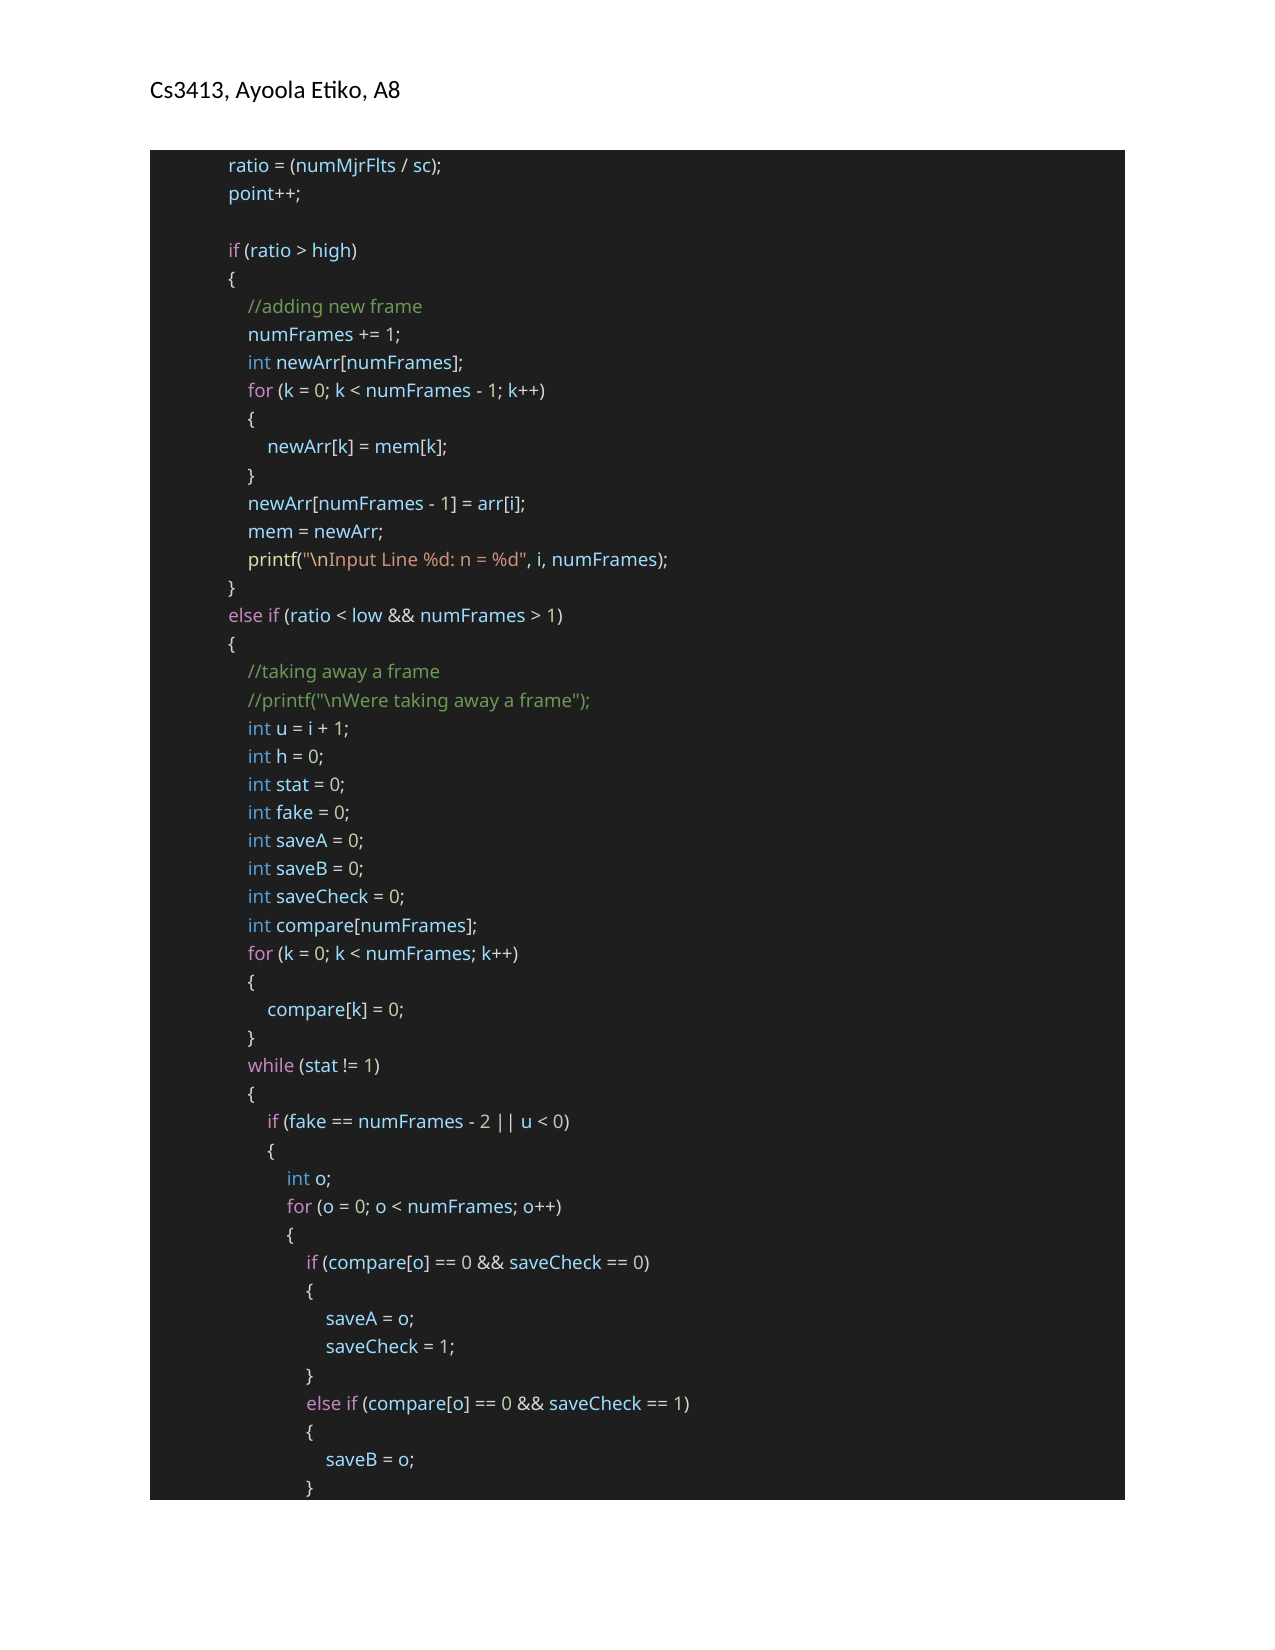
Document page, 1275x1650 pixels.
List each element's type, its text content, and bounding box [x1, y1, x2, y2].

text if (ratio > high) [150, 234, 1125, 262]
text { [150, 262, 1125, 291]
text //adding new frame [150, 291, 1125, 319]
text mem = newArr; [150, 516, 1125, 544]
text else if (compare[o] == 0 && saveCheck == 1) [150, 1387, 1125, 1416]
text int saveB = 0; [150, 853, 1125, 881]
text } [150, 1359, 1125, 1387]
text //taking away a frame [150, 656, 1125, 684]
text int compare[numFrames]; [150, 909, 1125, 937]
text { [150, 1219, 1125, 1247]
text int saveCheck = 0; [150, 881, 1125, 909]
text for (k = 0; k < numFrames - 1; k++) [150, 375, 1125, 403]
text if (fake == numFrames - 2 || u < 0) [150, 1106, 1125, 1134]
text newArr[numFrames - 1] = arr[i]; [150, 487, 1125, 516]
text } [150, 459, 1125, 487]
text numFrames += 1; [150, 319, 1125, 347]
text //printf("\nWere taking away a frame"); [150, 684, 1125, 712]
text int saveA = 0; [150, 825, 1125, 853]
text newArr[k] = mem[k]; [150, 431, 1125, 459]
text while (stat != 1) [150, 1050, 1125, 1078]
text int u = i + 1; [150, 712, 1125, 741]
text printf("\nInput Line %d: n = %d", i, numFrames); [150, 544, 1125, 572]
text { [150, 403, 1125, 431]
text point++; [150, 178, 1125, 206]
text { [150, 1134, 1125, 1162]
text { [150, 966, 1125, 994]
text { [150, 628, 1125, 656]
text int o; [150, 1162, 1125, 1191]
text { [150, 1078, 1125, 1106]
text for (o = 0; o < numFrames; o++) [150, 1191, 1125, 1219]
text saveA = o; [150, 1303, 1125, 1331]
text if (compare[o] == 0 && saveCheck == 0) [150, 1247, 1125, 1275]
text } [150, 1022, 1125, 1050]
text int h = 0; [150, 741, 1125, 769]
text } [150, 572, 1125, 600]
text int newArr[numFrames]; [150, 347, 1125, 375]
text { [150, 1416, 1125, 1444]
text } [150, 1472, 1125, 1500]
text for (k = 0; k < numFrames; k++) [150, 937, 1125, 966]
text int stat = 0; [150, 769, 1125, 797]
text ratio = (numMjrFlts / sc); [150, 150, 1125, 178]
text compare[k] = 0; [150, 994, 1125, 1022]
text else if (ratio < low && numFrames > 1) [150, 600, 1125, 628]
text saveCheck = 1; [150, 1331, 1125, 1359]
text int fake = 0; [150, 797, 1125, 825]
text saveB = o; [150, 1444, 1125, 1472]
text { [150, 1275, 1125, 1303]
